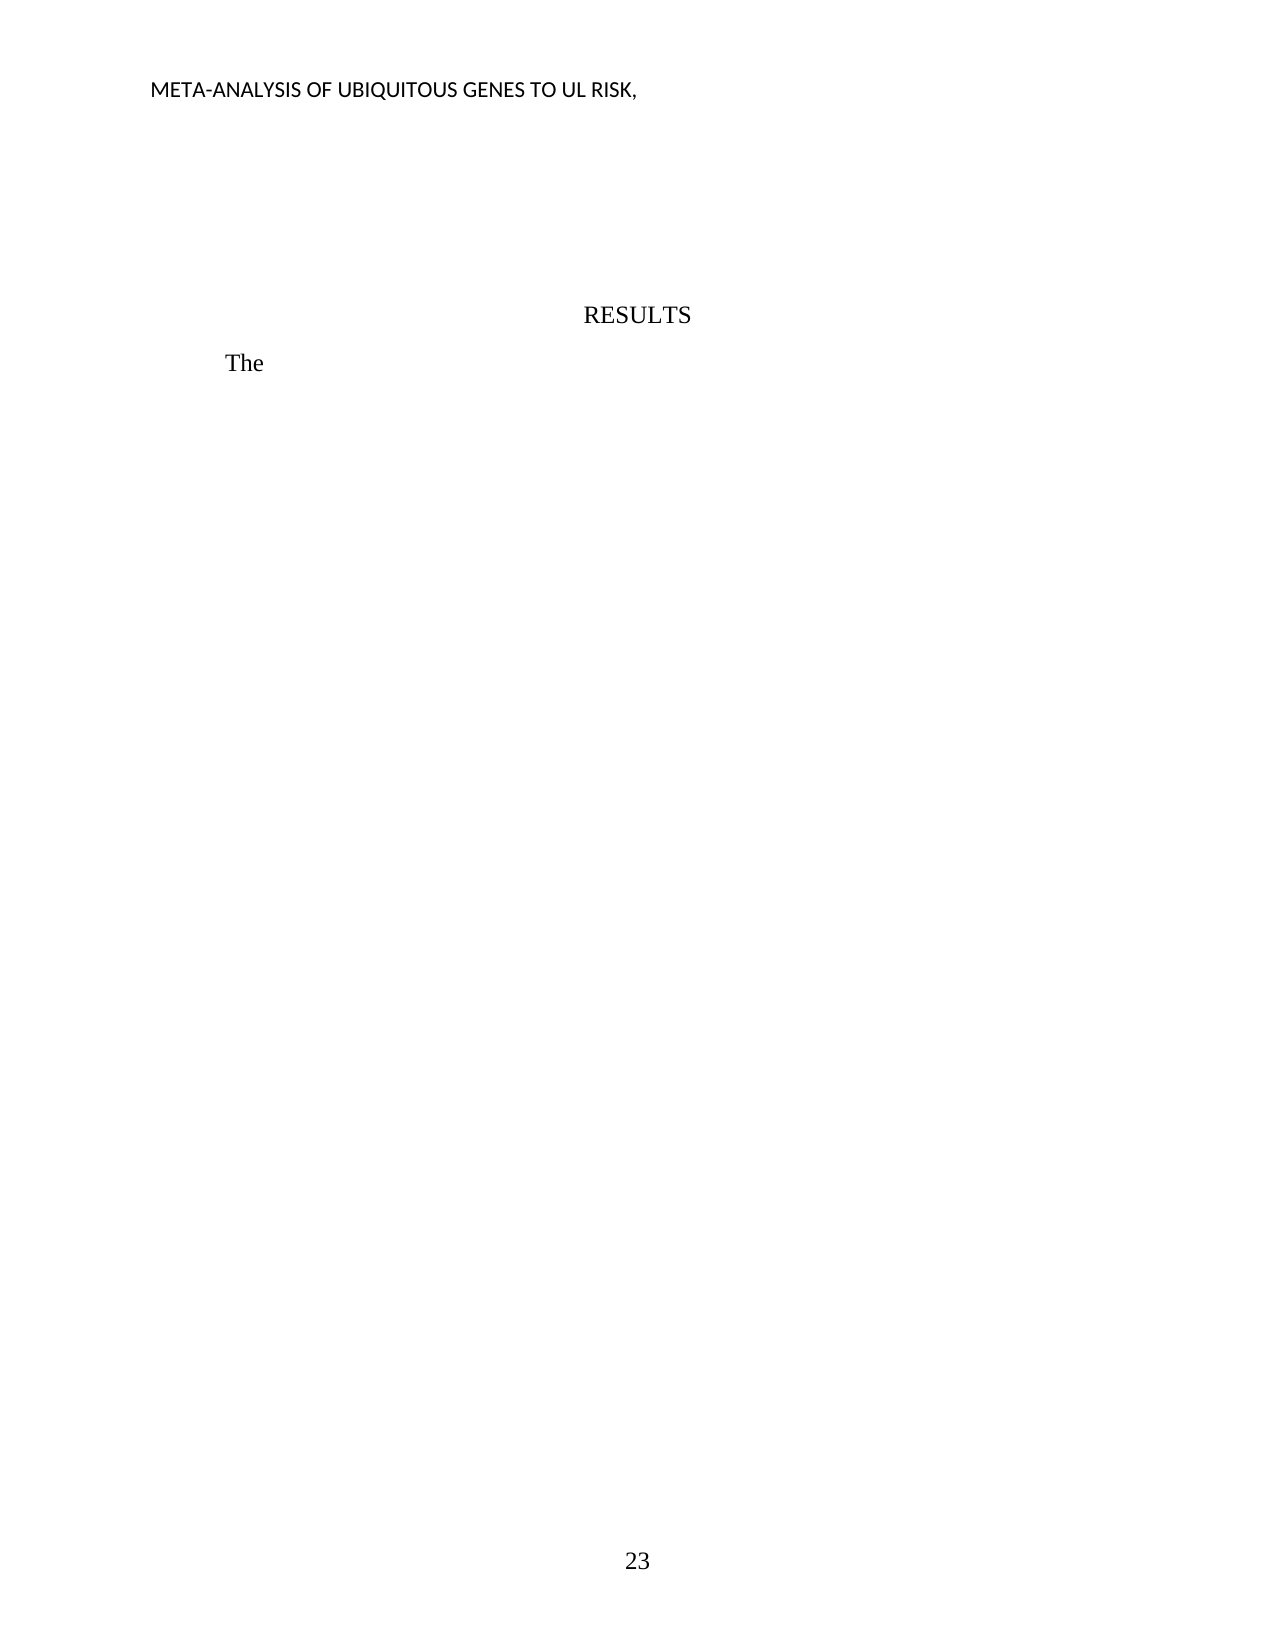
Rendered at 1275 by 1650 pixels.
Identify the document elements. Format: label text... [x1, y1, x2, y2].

text Results [150, 300, 1125, 329]
text The [150, 348, 1125, 376]
